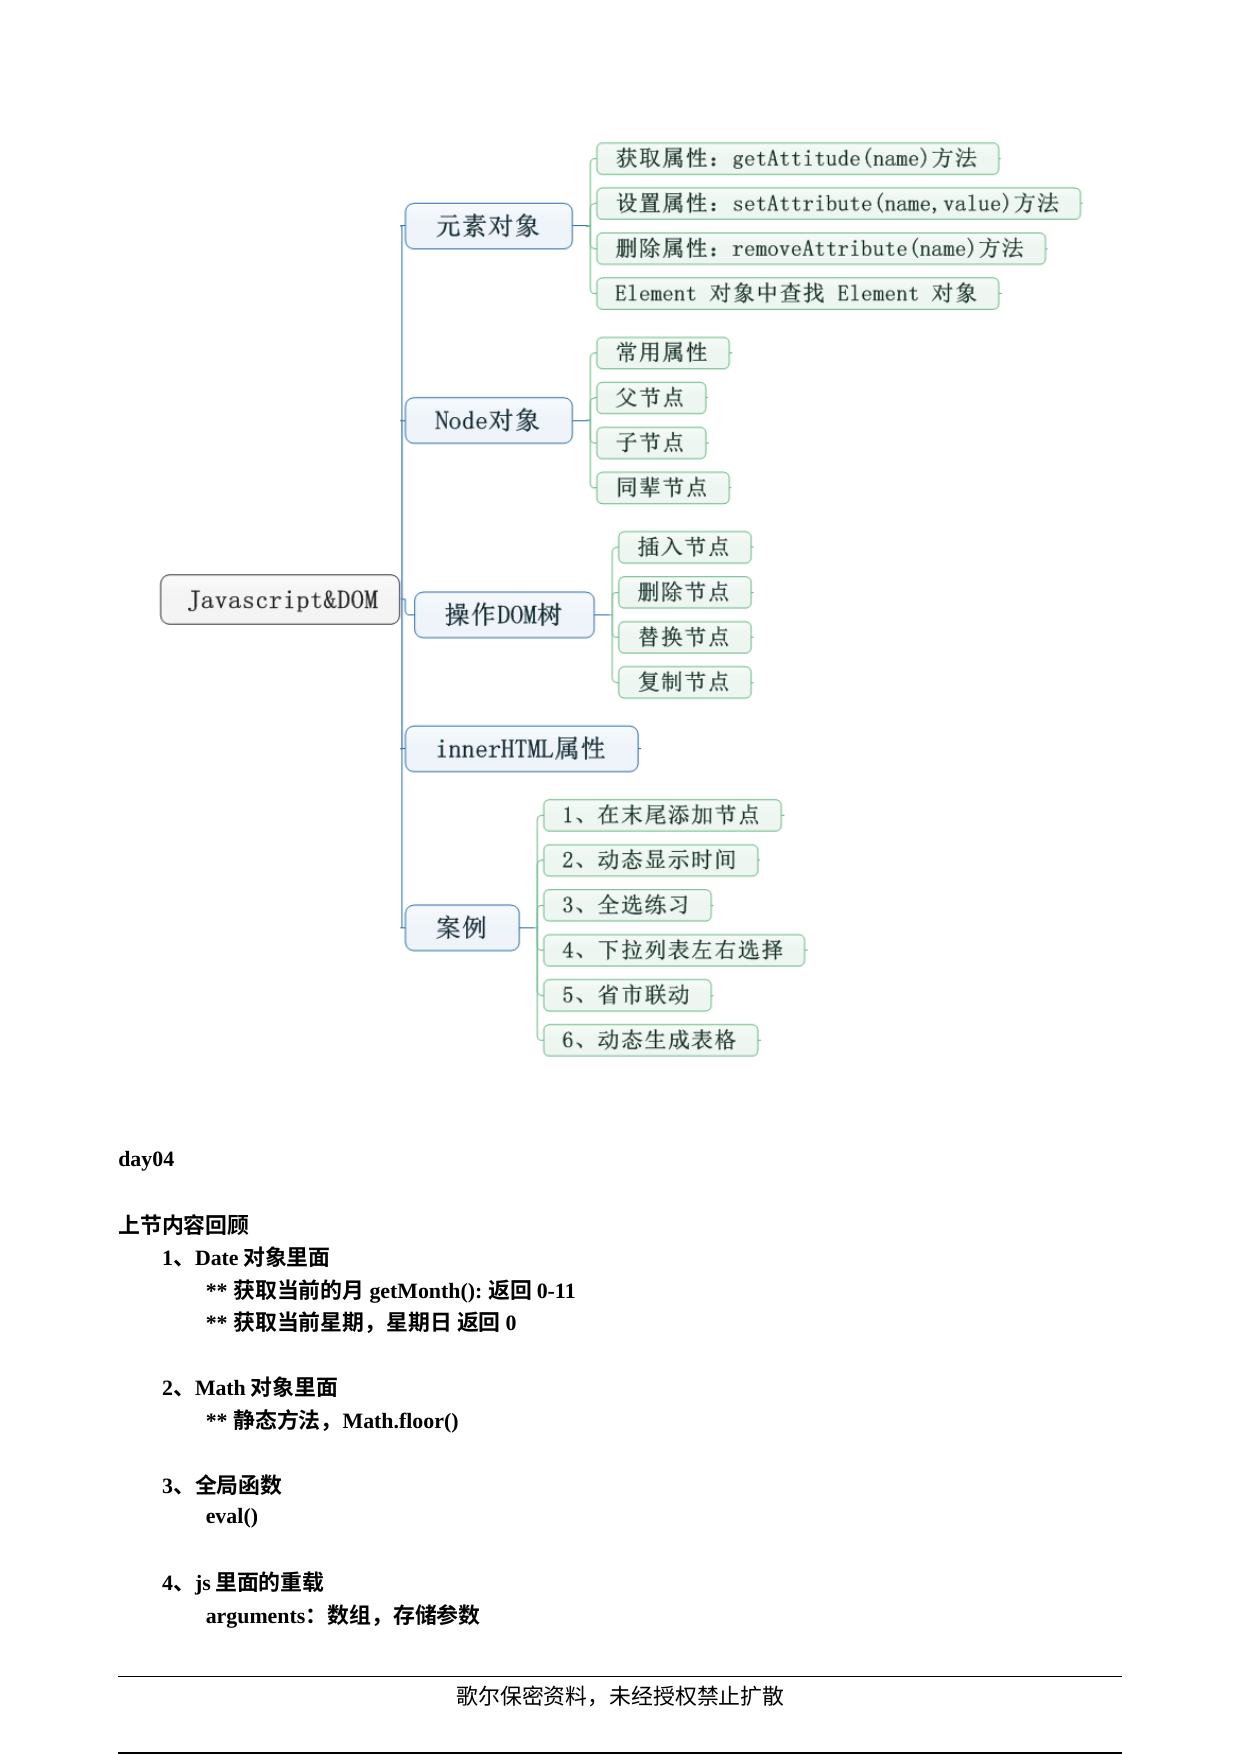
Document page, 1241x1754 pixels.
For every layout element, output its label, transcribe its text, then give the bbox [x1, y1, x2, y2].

text 4、js里面的重载 [118, 1565, 1122, 1597]
text arguments：数组，存储参数 [118, 1597, 1122, 1630]
text 2、Math对象里面 [118, 1370, 1122, 1402]
text ** 静态方法，Math.floor() [118, 1402, 1122, 1435]
text 3、全局函数 [118, 1467, 1122, 1500]
text eval() [118, 1500, 1122, 1532]
text ** 获取当前的月 getMonth(): 返回 0-11 [118, 1272, 1122, 1305]
text 1、Date对象里面 [118, 1240, 1122, 1272]
text day04 [118, 1142, 1122, 1175]
picture [118, 102, 1123, 1096]
text 上节内容回顾 [118, 1207, 1122, 1240]
text ** 获取当前星期，星期日 返回 0 [118, 1305, 1122, 1337]
